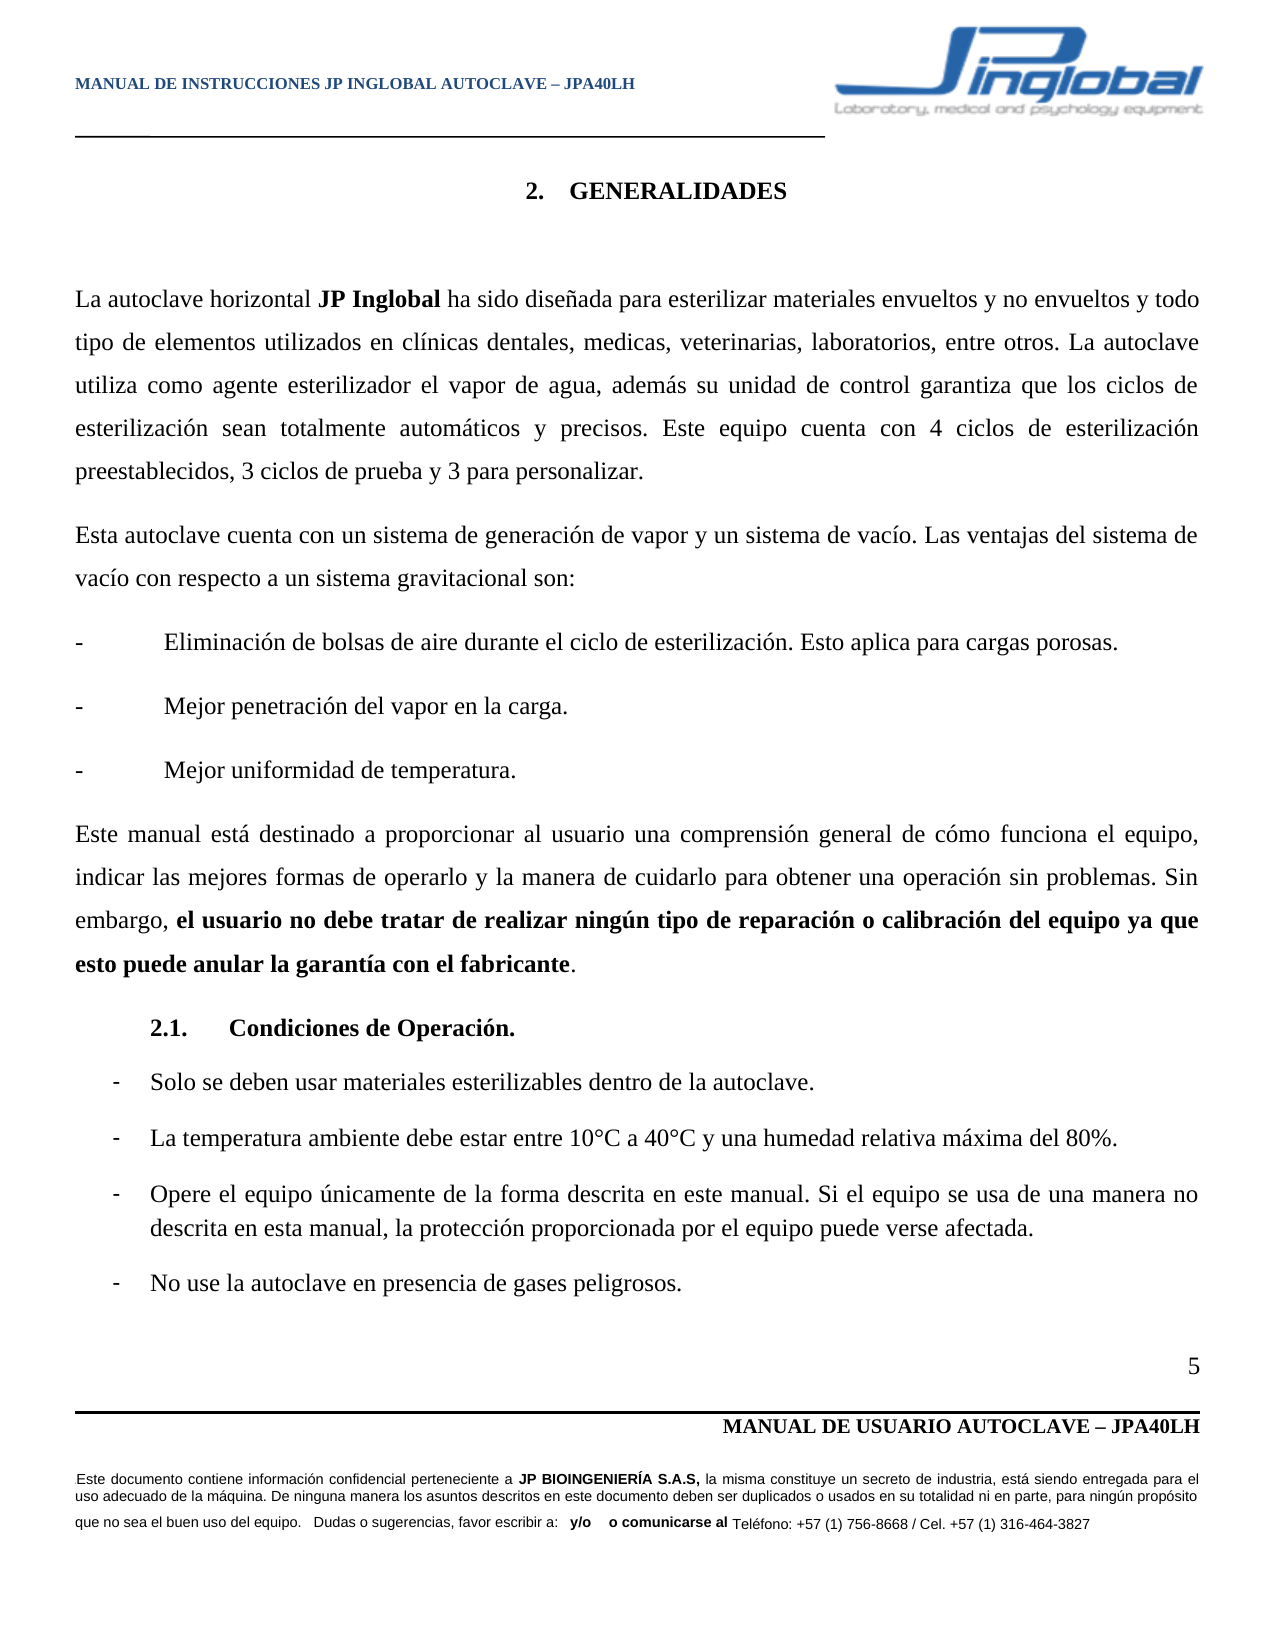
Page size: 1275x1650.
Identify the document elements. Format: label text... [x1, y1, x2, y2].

text Este manual está destinado a proporcionar al usuario una comprensión general de cómo funciona el equipo, indicar las mejores formas de operarlo y la manera de cuidarlo para obtener una operación sin problemas. Sin embargo, el usuario no debe tratar de realizar ningún tipo de reparación o calibración del equipo ya que esto puede anular la garantía con el fabricante. [75, 819, 1200, 977]
list Condiciones de Operación. [150, 1013, 1200, 1041]
text Esta autoclave cuenta con un sistema de generación de vapor y un sistema de vacío. Las ventajas del sistema de vacío con respecto a un sistema gravitacional son: [75, 520, 1200, 592]
subtitle GENERALIDADES [112, 176, 1200, 205]
text - Eliminación de bolsas de aire durante el ciclo de esterilización. Esto aplica para cargas porosas. [75, 627, 1200, 656]
list La temperatura ambiente debe estar entre 10°C a 40°C y una humedad relativa máxima del 80%. [112, 1122, 1200, 1153]
picture [812, 13, 1227, 130]
list No use la autoclave en presencia de gases peligrosos. [112, 1267, 1200, 1297]
list Opere el equipo únicamente de la forma descrita en este manual. Si el equipo se usa de una manera no descrita en esta manual, la protección proporcionada por el equipo puede verse afectada. [112, 1178, 1200, 1242]
text - Mejor penetración del vapor en la carga. [75, 691, 1200, 720]
text - Mejor uniformidad de temperatura. [75, 755, 1200, 784]
list Solo se deben usar materiales esterilizables dentro de la autoclave. [112, 1067, 1200, 1097]
text La autoclave horizontal JP Inglobal ha sido diseñada para esterilizar materiales envueltos y no envueltos y todo tipo de elementos utilizados en clínicas dentales, medicas, veterinarias, laboratorios, entre otros. La autoclave utiliza como agente esterilizador el vapor de agua, además su unidad de control garantiza que los ciclos de esterilización sean totalmente automáticos y precisos. Este equipo cuenta con 4 ciclos de esterilización preestablecidos, 3 ciclos de prueba y 3 para personalizar. [75, 284, 1200, 485]
